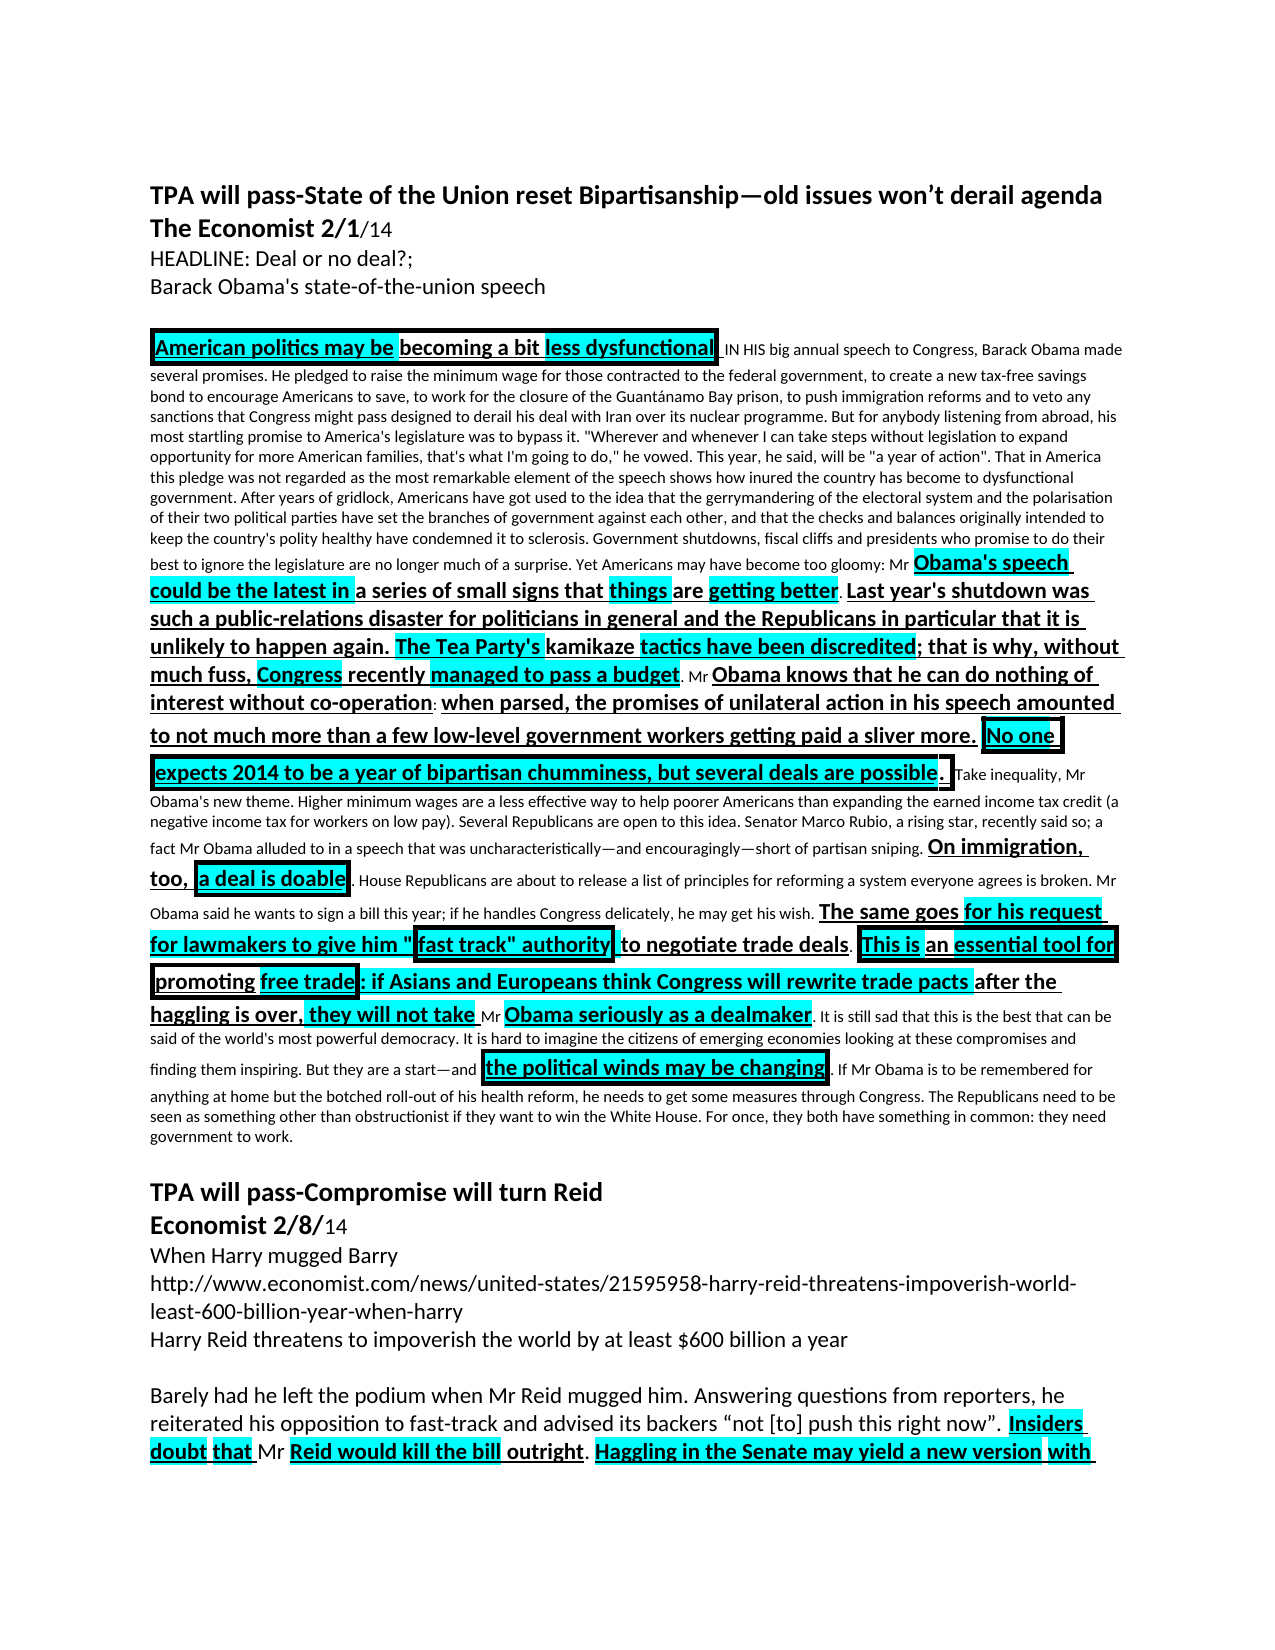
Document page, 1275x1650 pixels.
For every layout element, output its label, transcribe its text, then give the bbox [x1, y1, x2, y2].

text American politics may be becoming a bit less dysfunctional IN HIS big annual speech to Congress, Barack Obama made several promises. He pledged to raise the minimum wage for those contracted to the federal government, to create a new tax-free savings bond to encourage Americans to save, to work for the closure of the Guantánamo Bay prison, to push immigration reforms and to veto any sanctions that Congress might pass designed to derail his deal with Iran over its nuclear programme. But for anybody listening from abroad, his most startling promise to America's legislature was to bypass it. "Wherever and whenever I can take steps without legislation to expand opportunity for more American families, that's what I'm going to do," he vowed. This year, he said, will be "a year of action". That in America this pledge was not regarded as the most remarkable element of the speech shows how inured the country has become to dysfunctional government. After years of gridlock, Americans have got used to the idea that the gerrymandering of the electoral system and the polarisation of their two political parties have set the branches of government against each other, and that the checks and balances originally intended to keep the country's polity healthy have condemned it to sclerosis. Government shutdowns, fiscal cliffs and presidents who promise to do their best to ignore the legislature are no longer much of a surprise. Yet Americans may have become too gloomy: Mr Obama's speech could be the latest in a series of small signs that things are getting better. Last year's shutdown was such a public-relations disaster for politicians in general and the Republicans in particular that it is unlikely to happen again. The Tea Party's kamikaze tactics have been discredited; that is why, without much fuss, Congress recently managed to pass a budget. Mr Obama knows that he can do nothing of interest without co-operation: when parsed, the promises of unilateral action in his speech amounted to not much more than a few low-level government workers getting paid a sliver more. No one expects 2014 to be a year of bipartisan chumminess, but several deals are possible. Take inequality, Mr Obama's new theme. Higher minimum wages are a less effective way to help poorer Americans than expanding the earned income tax credit (a negative income tax for workers on low pay). Several Republicans are open to this idea. Senator Marco Rubio, a rising star, recently said so; a fact Mr Obama alluded to in a speech that was uncharacteristically—and encouragingly—short of partisan sniping. On immigration, too, a deal is doable. House Republicans are about to release a list of principles for reforming a system everyone agrees is broken. Mr Obama said he wants to sign a bill this year; if he handles Congress delicately, he may get his wish. The same goes for his request for lawmakers to give him "fast track" authority to negotiate trade deals. This is an essential tool for promoting free trade: if Asians and Europeans think Congress will rewrite trade pacts after the haggling is over, they will not take Mr Obama seriously as a dealmaker. It is still sad that this is the best that can be said of the world's most powerful democracy. It is hard to imagine the citizens of emerging economies looking at these compromises and finding them inspiring. But they are a start—and the political winds may be changing. If Mr Obama is to be remembered for anything at home but the botched roll-out of his health reform, he needs to get some measures through Congress. The Republicans need to be seen as something other than obstructionist if they want to win the White House. For once, they both have something in common: they need government to work. [150, 328, 1125, 657]
text TPA will pass-Compromise will turn Reid [150, 1175, 1125, 1208]
text HEADLINE: Deal or no deal?; [150, 244, 1125, 272]
text American politics may be becoming a bit less dysfunctional IN HIS big annual speech to Congress, Barack Obama made several promises. He pledged to raise the minimum wage for those contracted to the federal government, to create a new tax-free savings bond to encourage Americans to save, to work for the closure of the Guantánamo Bay prison, to push immigration reforms and to veto any sanctions that Congress might pass designed to derail his deal with Iran over its nuclear programme. But for anybody listening from abroad, his most startling promise to America's legislature was to bypass it. "Wherever and whenever I can take steps without legislation to expand opportunity for more American families, that's what I'm going to do," he vowed. This year, he said, will be "a year of action". That in America this pledge was not regarded as the most remarkable element of the speech shows how inured the country has become to dysfunctional government. After years of gridlock, Americans have got used to the idea that the gerrymandering of the electoral system and the polarisation of their two political parties have set the branches of government against each other, and that the checks and balances originally intended to keep the country's polity healthy have condemned it to sclerosis. Government shutdowns, fiscal cliffs and presidents who promise to do their best to ignore the legislature are no longer much of a surprise. Yet Americans may have become too gloomy: Mr Obama's speech could be the latest in a series of small signs that things are getting better. Last year's shutdown was such a public-relations disaster for politicians in general and the Republicans in particular that it is unlikely to happen again. The Tea Party's kamikaze tactics have been discredited; that is why, without much fuss, Congress recently managed to pass a budget. Mr Obama knows that he can do nothing of interest without co-operation: when parsed, the promises of unilateral action in his speech amounted to not much more than a few low-level government workers getting paid a sliver more. No one expects 2014 to be a year of bipartisan chumminess, but several deals are possible. Take inequality, Mr Obama's new theme. Higher minimum wages are a less effective way to help poorer Americans than expanding the earned income tax credit (a negative income tax for workers on low pay). Several Republicans are open to this idea. Senator Marco Rubio, a rising star, recently said so; a fact Mr Obama alluded to in a speech that was uncharacteristically—and encouragingly—short of partisan sniping. On immigration, too, a deal is doable. House Republicans are about to release a list of principles for reforming a system everyone agrees is broken. Mr Obama said he wants to sign a bill this year; if he handles Congress delicately, he may get his wish. The same goes for his request for lawmakers to give him "fast track" authority to negotiate trade deals. This is an essential tool for promoting free trade: if Asians and Europeans think Congress will rewrite trade pacts after the haggling is over, they will not take Mr Obama seriously as a dealmaker. It is still sad that this is the best that can be said of the world's most powerful democracy. It is hard to imagine the citizens of emerging economies looking at these compromises and finding them inspiring. But they are a start—and the political winds may be changing. If Mr Obama is to be remembered for anything at home but the botched roll-out of his health reform, he needs to get some measures through Congress. The Republicans need to be seen as something other than obstructionist if they want to win the White House. For once, they both have something in common: they need government to work. [150, 658, 1125, 1147]
text Barack Obama's state-of-the-union speech [150, 272, 1125, 300]
text TPA will pass-State of the Union reset Bipartisanship—old issues won’t derail agenda [150, 178, 1125, 211]
text Harry Reid threatens to impoverish the world by at least $600 billion a year [150, 1325, 1125, 1353]
text http://www.economist.com/news/united-states/21595958-harry-reid-threatens-impoverish-world-least-600-billion-year-when-harry [150, 1269, 1125, 1325]
text The Economist 2/1/14 [150, 211, 1125, 244]
text Economist 2/8/14 [150, 1208, 1125, 1241]
text When Harry mugged Barry [150, 1241, 1125, 1269]
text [150, 1381, 1125, 1465]
